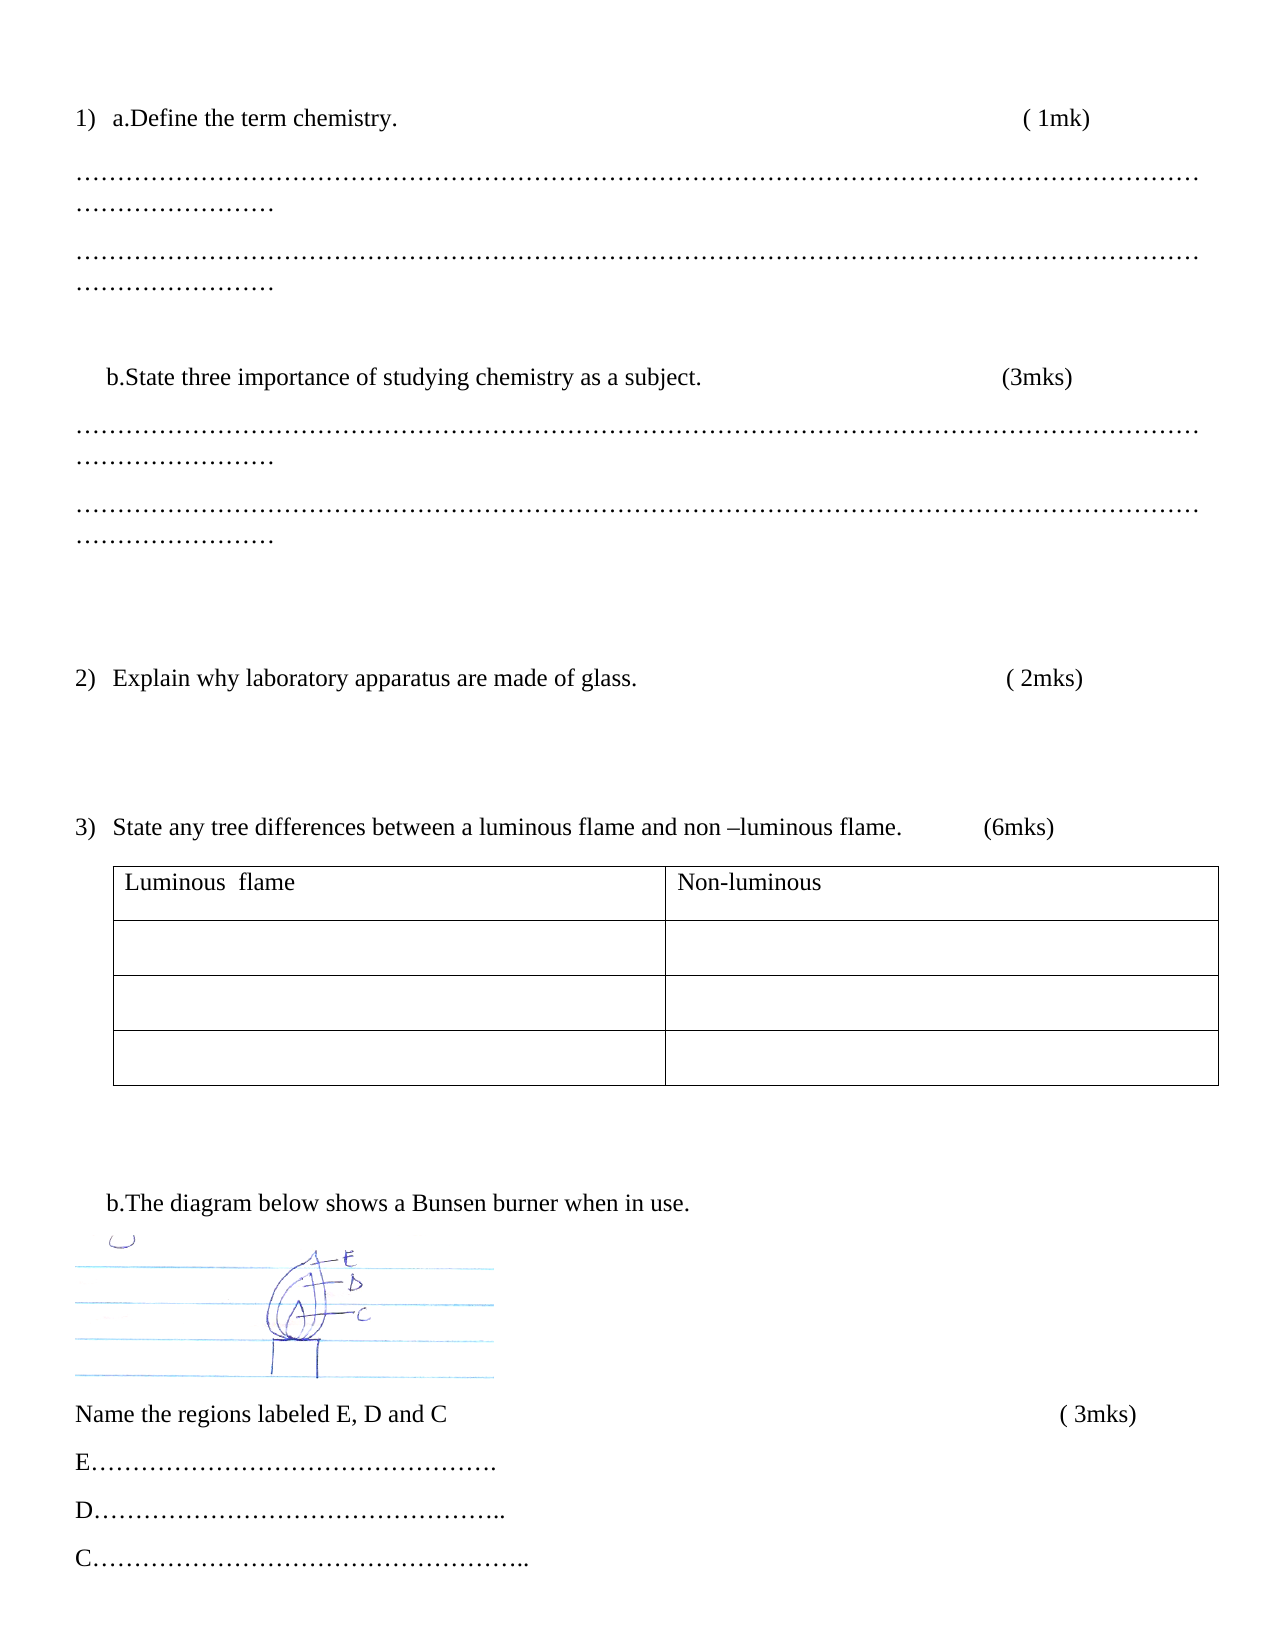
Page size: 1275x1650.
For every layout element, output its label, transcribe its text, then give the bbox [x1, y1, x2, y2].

text b.State three importance of studying chemistry as a subject. (3mks) [75, 362, 1219, 391]
table_cell [666, 1031, 1218, 1085]
text …………………………………………………………………………………………………………………………………………… [75, 410, 1219, 470]
text D………………………………………….. [75, 1495, 1219, 1524]
text b.The diagram below shows a Bunsen burner when in use. [75, 1188, 1219, 1216]
list Explain why laboratory apparatus are made of glass. ( 2mks) [75, 663, 1219, 692]
table_header Luminous flame [114, 867, 665, 920]
table_cell [114, 1031, 665, 1085]
text …………………………………………………………………………………………………………………………………………… [75, 236, 1219, 296]
list State any tree differences between a luminous flame and non –luminous flame. (6mks) [75, 812, 1219, 841]
list a.Define the term chemistry. ( 1mk) [75, 103, 1219, 132]
text C…………………………………………….. [75, 1543, 1219, 1571]
text E…………………………………………. [75, 1447, 1219, 1476]
table_cell [666, 976, 1218, 1030]
table_header Non-luminous [666, 867, 1218, 920]
table_cell [666, 921, 1218, 975]
table_cell [114, 921, 665, 975]
text …………………………………………………………………………………………………………………………………………… [75, 157, 1219, 217]
table_cell [114, 976, 665, 1030]
text …………………………………………………………………………………………………………………………………………… [75, 489, 1219, 548]
text Name the regions labeled E, D and C ( 3mks) [75, 1399, 1219, 1428]
